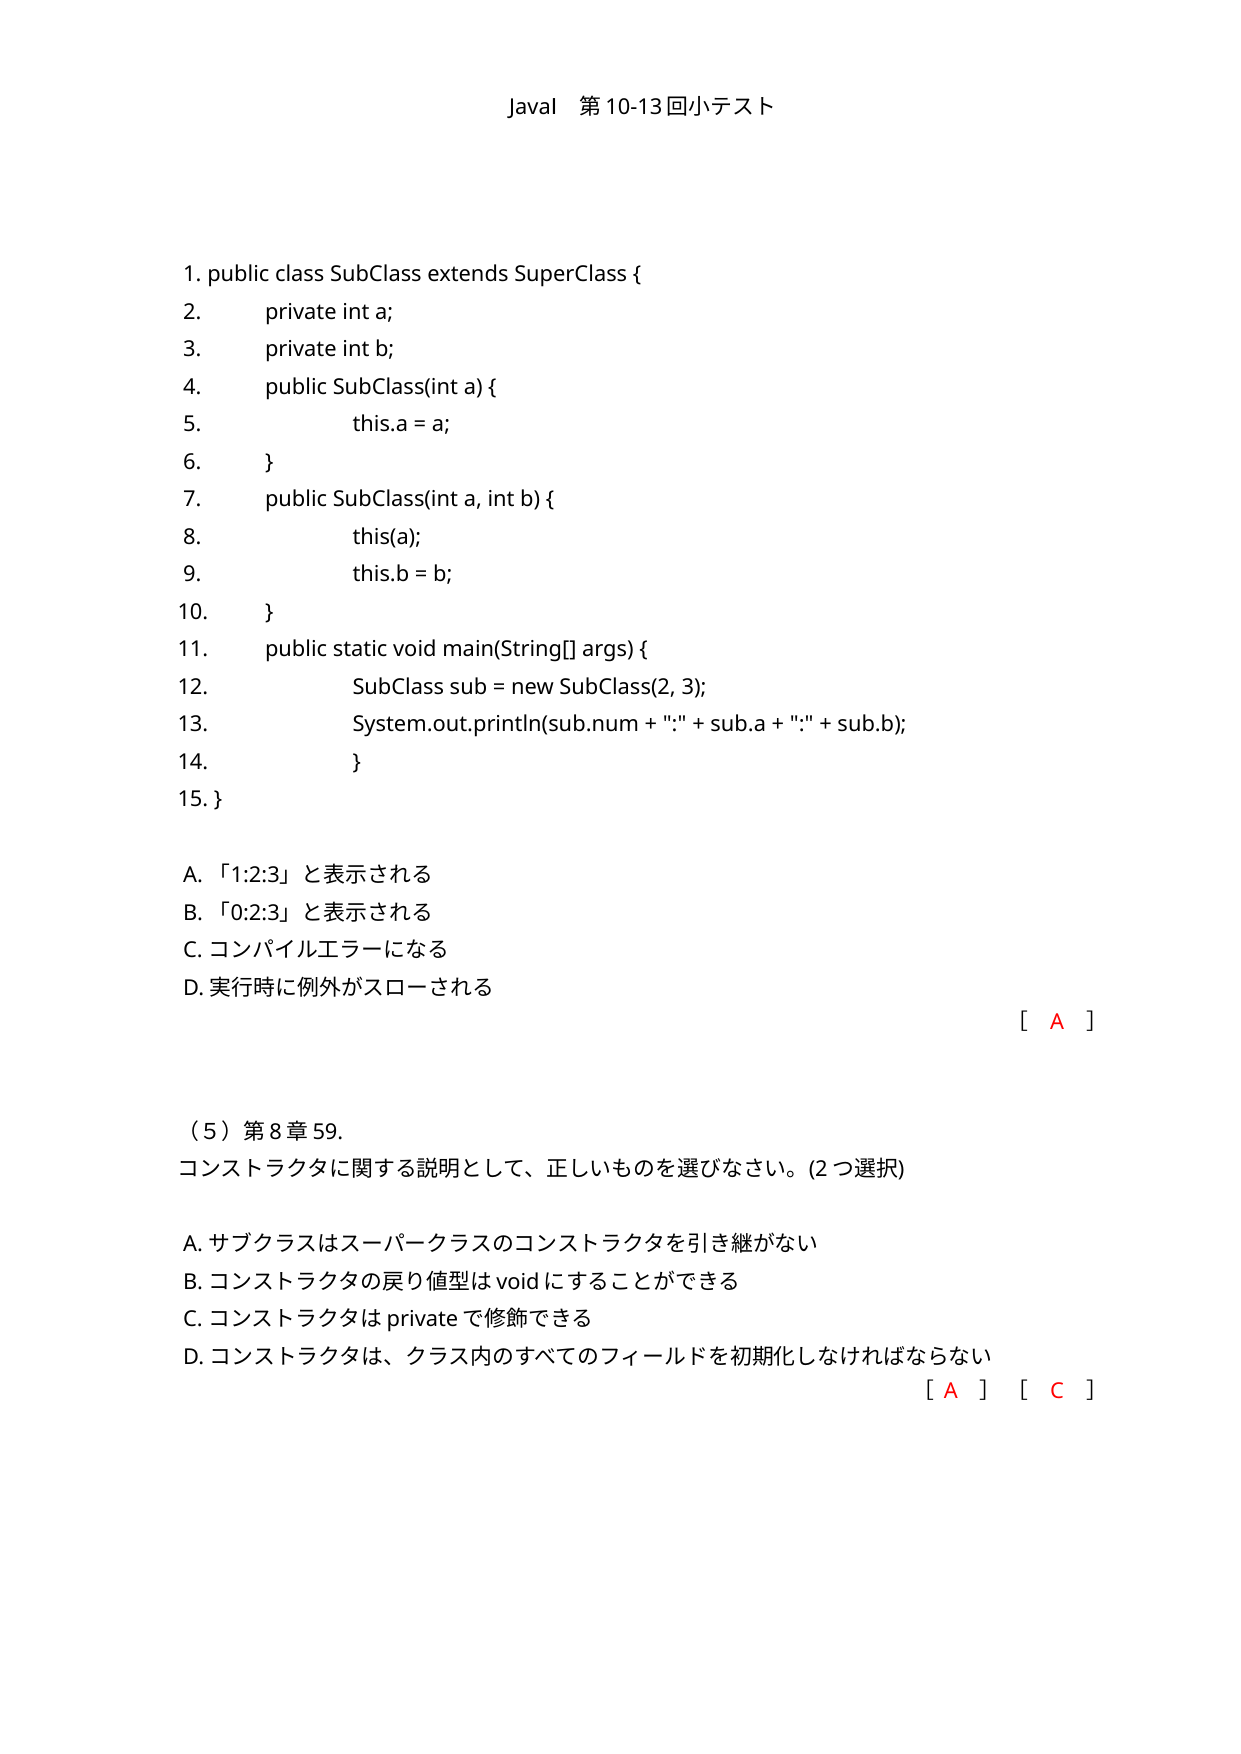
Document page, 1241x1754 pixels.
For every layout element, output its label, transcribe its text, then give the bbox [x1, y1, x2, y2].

text 9. this.b = b; [177, 554, 1107, 592]
text 11. public static void main(String[] args) { [177, 629, 1107, 667]
text 4. public SubClass(int a) { [177, 367, 1107, 404]
text 7. public SubClass(int a, int b) { [177, 479, 1107, 517]
text 8. this(a); [177, 517, 1107, 554]
text D. コンストラクタは、クラス内のすべてのフィールドを初期化しなければならない [177, 1336, 1107, 1373]
text C. コンストラクタはprivateで修飾できる [177, 1298, 1107, 1336]
text ［ A ］ ［ C ］ [177, 1373, 1107, 1405]
text 12. SubClass sub = new SubClass(2, 3); [177, 667, 1107, 704]
text B. 「0:2:3」と表示される [177, 892, 1107, 929]
text A. サブクラスはスーパークラスのコンストラクタを引き継がない [177, 1223, 1107, 1261]
text B. コンストラクタの戻り値型はvoidにすることができる [177, 1261, 1107, 1298]
text 1. public class SubClass extends SuperClass { [177, 254, 1107, 292]
text 2. private int a; [177, 292, 1107, 329]
text 5. this.a = a; [177, 404, 1107, 442]
text D. 実行時に例外がスローされる [177, 967, 1107, 1004]
text 6. } [177, 442, 1107, 479]
text （５）第8章59. [177, 1111, 1107, 1148]
text ［ A ］ [177, 1004, 1107, 1036]
text C. コンパイル工ラーになる [177, 929, 1107, 967]
text 14. } [177, 742, 1107, 779]
text 3. private int b; [177, 329, 1107, 367]
text A. 「1:2:3」と表示される [177, 854, 1107, 892]
text 15. } [177, 779, 1107, 817]
text 10. } [177, 592, 1107, 629]
text 13. System.out.println(sub.num + ":" + sub.a + ":" + sub.b); [177, 704, 1107, 742]
text コンストラクタに関する説明として、正しいものを選びなさい。(2つ選択) [177, 1148, 1107, 1186]
